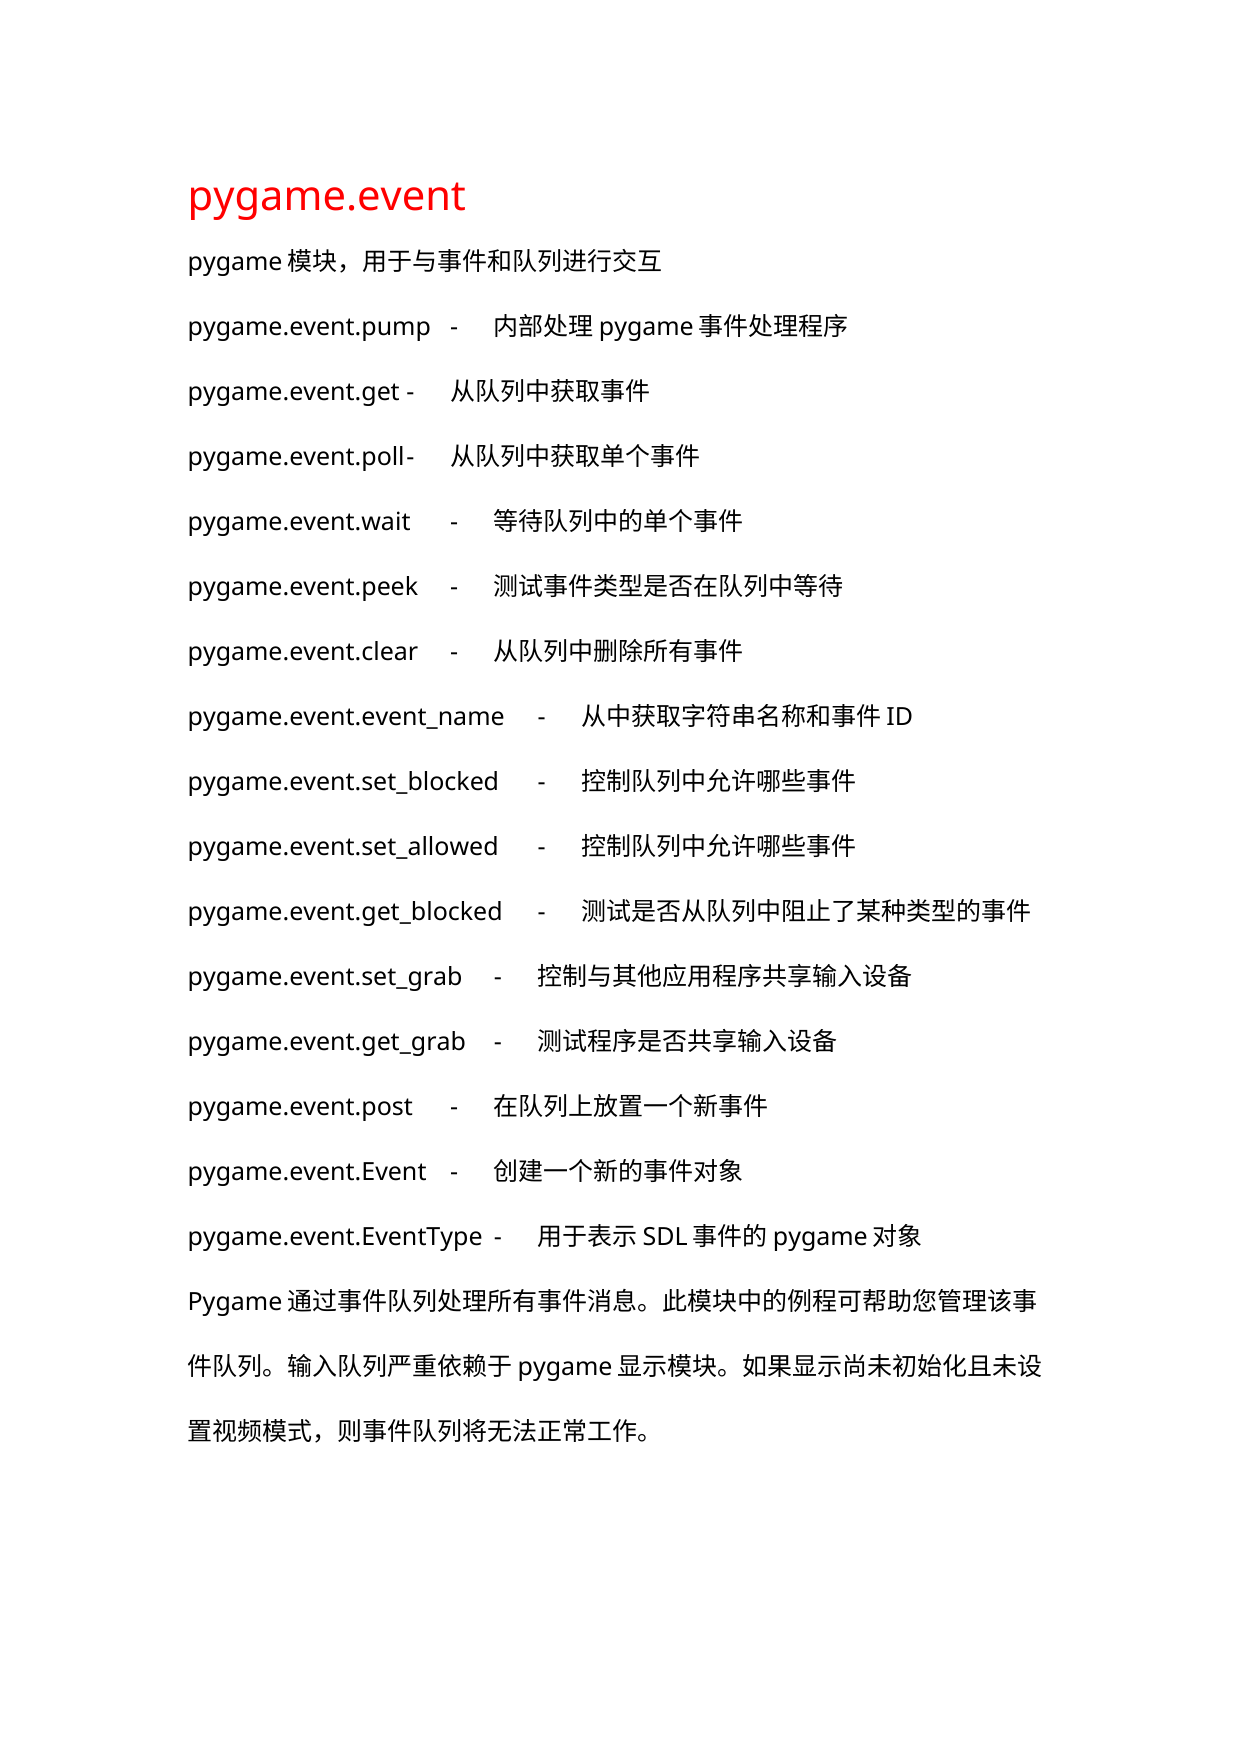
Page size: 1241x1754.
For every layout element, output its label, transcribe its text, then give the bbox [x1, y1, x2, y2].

text pygame.event.set_blocked - 控制队列中允许哪些事件 [187, 747, 1053, 812]
text pygame.event.pump - 内部处理pygame事件处理程序 [187, 292, 1053, 357]
text pygame.event.get_grab - 测试程序是否共享输入设备 [187, 1007, 1053, 1072]
text pygame.event.clear - 从队列中删除所有事件 [187, 617, 1053, 682]
text pygame.event [187, 162, 1053, 227]
text pygame.event.peek - 测试事件类型是否在队列中等待 [187, 552, 1053, 617]
text pygame.event.event_name - 从中获取字符串名称和事件ID [187, 682, 1053, 747]
text pygame.event.post - 在队列上放置一个新事件 [187, 1072, 1053, 1137]
text pygame.event.poll - 从队列中获取单个事件 [187, 422, 1053, 487]
text pygame.event.get - 从队列中获取事件 [187, 357, 1053, 422]
text pygame模块，用于与事件和队列进行交互 [187, 227, 1053, 292]
text pygame.event.set_grab - 控制与其他应用程序共享输入设备 [187, 942, 1053, 1007]
text pygame.event.Event - 创建一个新的事件对象 [187, 1137, 1053, 1202]
text pygame.event.EventType - 用于表示SDL事件的pygame对象 [187, 1202, 1053, 1267]
text pygame.event.set_allowed - 控制队列中允许哪些事件 [187, 812, 1053, 877]
text pygame.event.wait - 等待队列中的单个事件 [187, 487, 1053, 552]
text pygame.event.get_blocked - 测试是否从队列中阻止了某种类型的事件 [187, 877, 1053, 942]
text Pygame通过事件队列处理所有事件消息。此模块中的例程可帮助您管理该事件队列。输入队列严重依赖于pygame显示模块。如果显示尚未初始化且未设置视频模式，则事件队列将无法正常工作。 [187, 1267, 1053, 1462]
